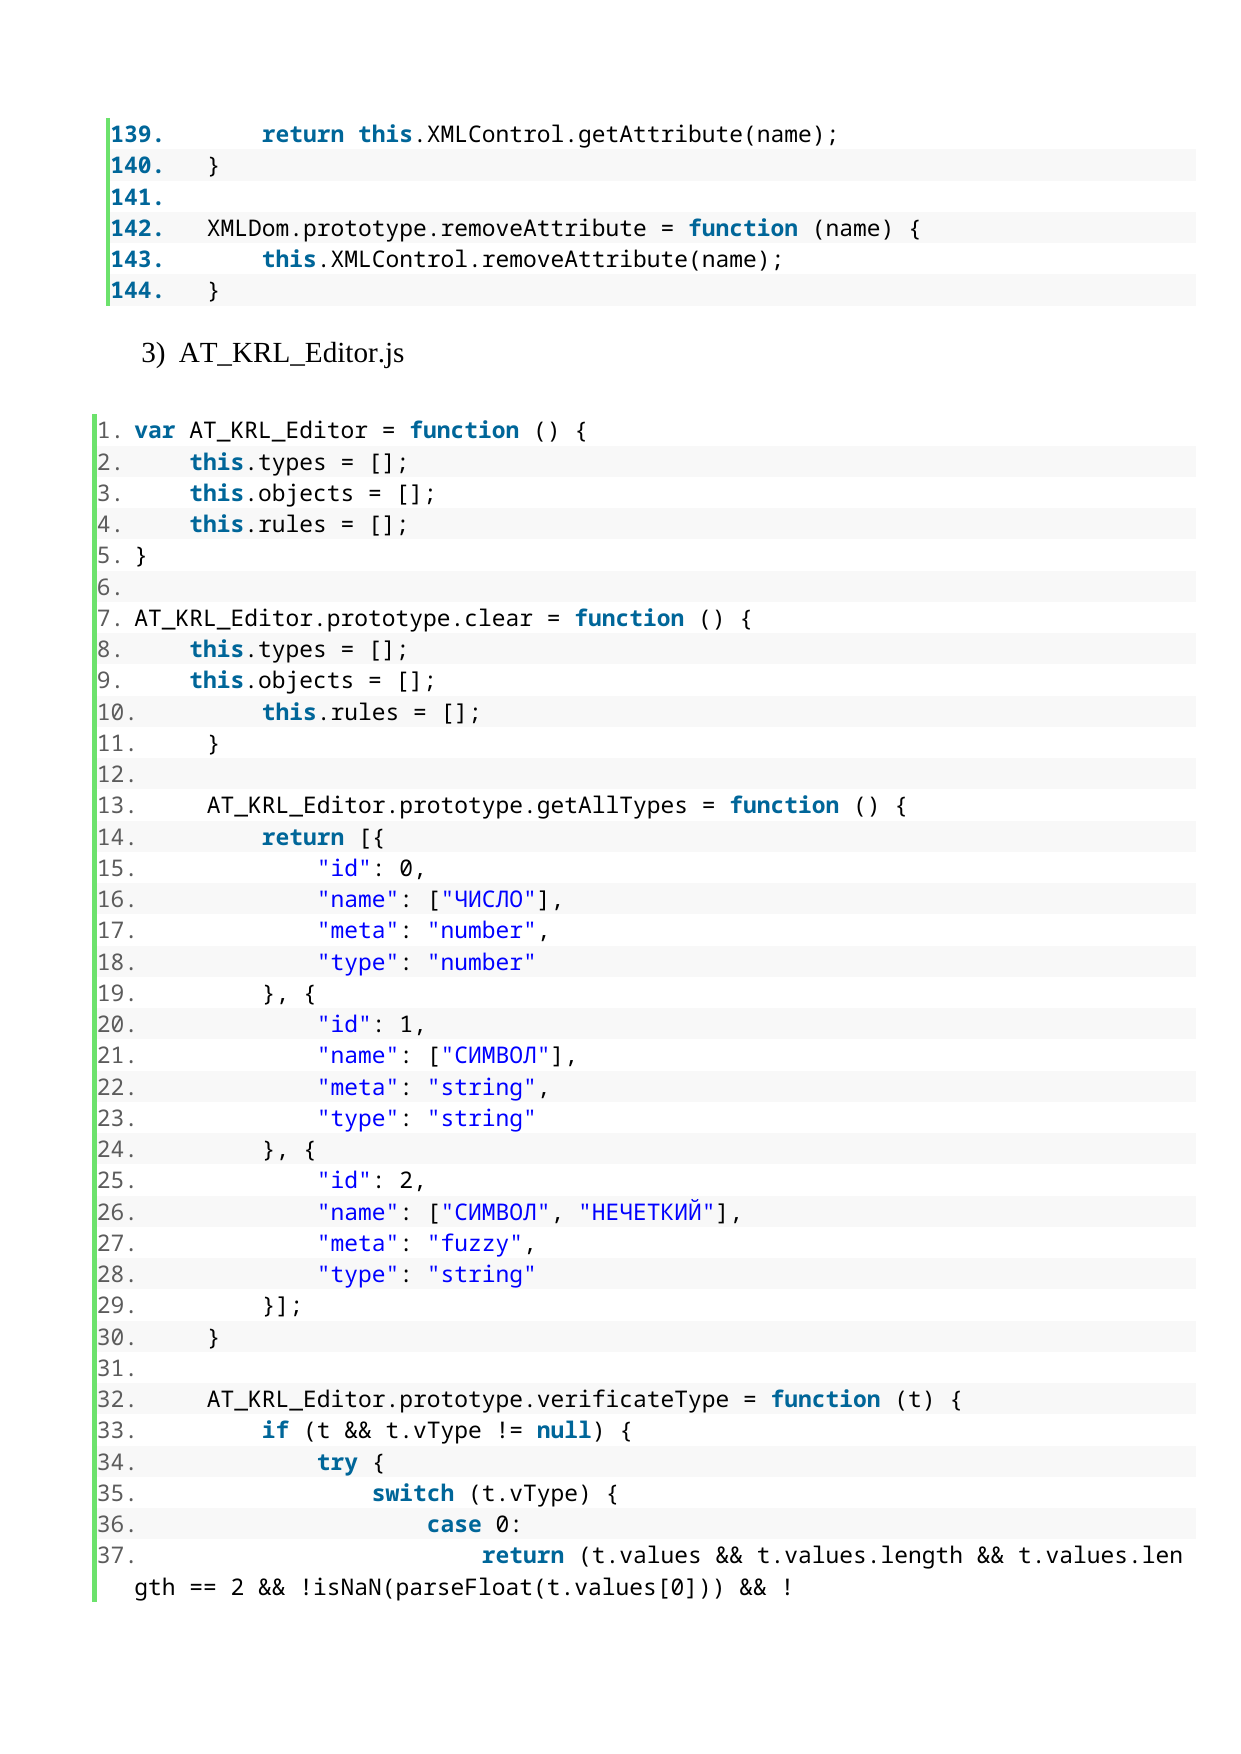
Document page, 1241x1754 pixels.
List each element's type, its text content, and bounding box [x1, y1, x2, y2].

list try { [97, 1446, 1196, 1477]
list AT_KRL_Editor.prototype.verificateType = function (t) { [97, 1383, 1196, 1414]
list XMLDom.prototype.removeAttribute = function (name) { [110, 212, 1196, 243]
list } [110, 274, 1196, 306]
list "type": "string" [97, 1102, 1196, 1133]
list }, { [97, 977, 1196, 1008]
list AT_KRL_Editor.js [141, 335, 1196, 368]
list } [97, 1321, 1196, 1352]
list "meta": "string", [97, 1071, 1196, 1102]
list var AT_KRL_Editor = function () { [97, 414, 1196, 446]
list this.XMLControl.removeAttribute(name); [110, 243, 1196, 274]
list this.rules = []; [97, 508, 1196, 539]
list "id": 0, [97, 852, 1196, 883]
list } [97, 727, 1196, 758]
list "id": 2, [97, 1164, 1196, 1196]
list "type": "number" [97, 946, 1196, 977]
list this.objects = []; [97, 477, 1196, 508]
list "name": ["СИМВОЛ"], [97, 1039, 1196, 1071]
list }]; [97, 1289, 1196, 1321]
list this.objects = []; [97, 664, 1196, 696]
list case 0: [97, 1508, 1196, 1539]
list "name": ["ЧИСЛО"], [97, 883, 1196, 914]
list "meta": "number", [97, 914, 1196, 946]
list AT_KRL_Editor.prototype.clear = function () { [97, 602, 1196, 633]
list this.types = []; [97, 446, 1196, 477]
list if (t && t.vType != null) { [97, 1414, 1196, 1446]
list "type": "string" [97, 1258, 1196, 1289]
list } [97, 539, 1196, 571]
list this.rules = []; [97, 696, 1196, 727]
list }, { [97, 1133, 1196, 1164]
list this.types = []; [97, 633, 1196, 664]
list AT_KRL_Editor.prototype.getAllTypes = function () { [97, 789, 1196, 821]
list return this.XMLControl.getAttribute(name); [110, 118, 1196, 149]
list "name": ["СИМВОЛ", "НЕЧЕТКИЙ"], [97, 1196, 1196, 1227]
list switch (t.vType) { [97, 1477, 1196, 1508]
list } [110, 149, 1196, 181]
list "id": 1, [97, 1008, 1196, 1039]
list "meta": "fuzzy", [97, 1227, 1196, 1258]
list return [{ [97, 821, 1196, 852]
